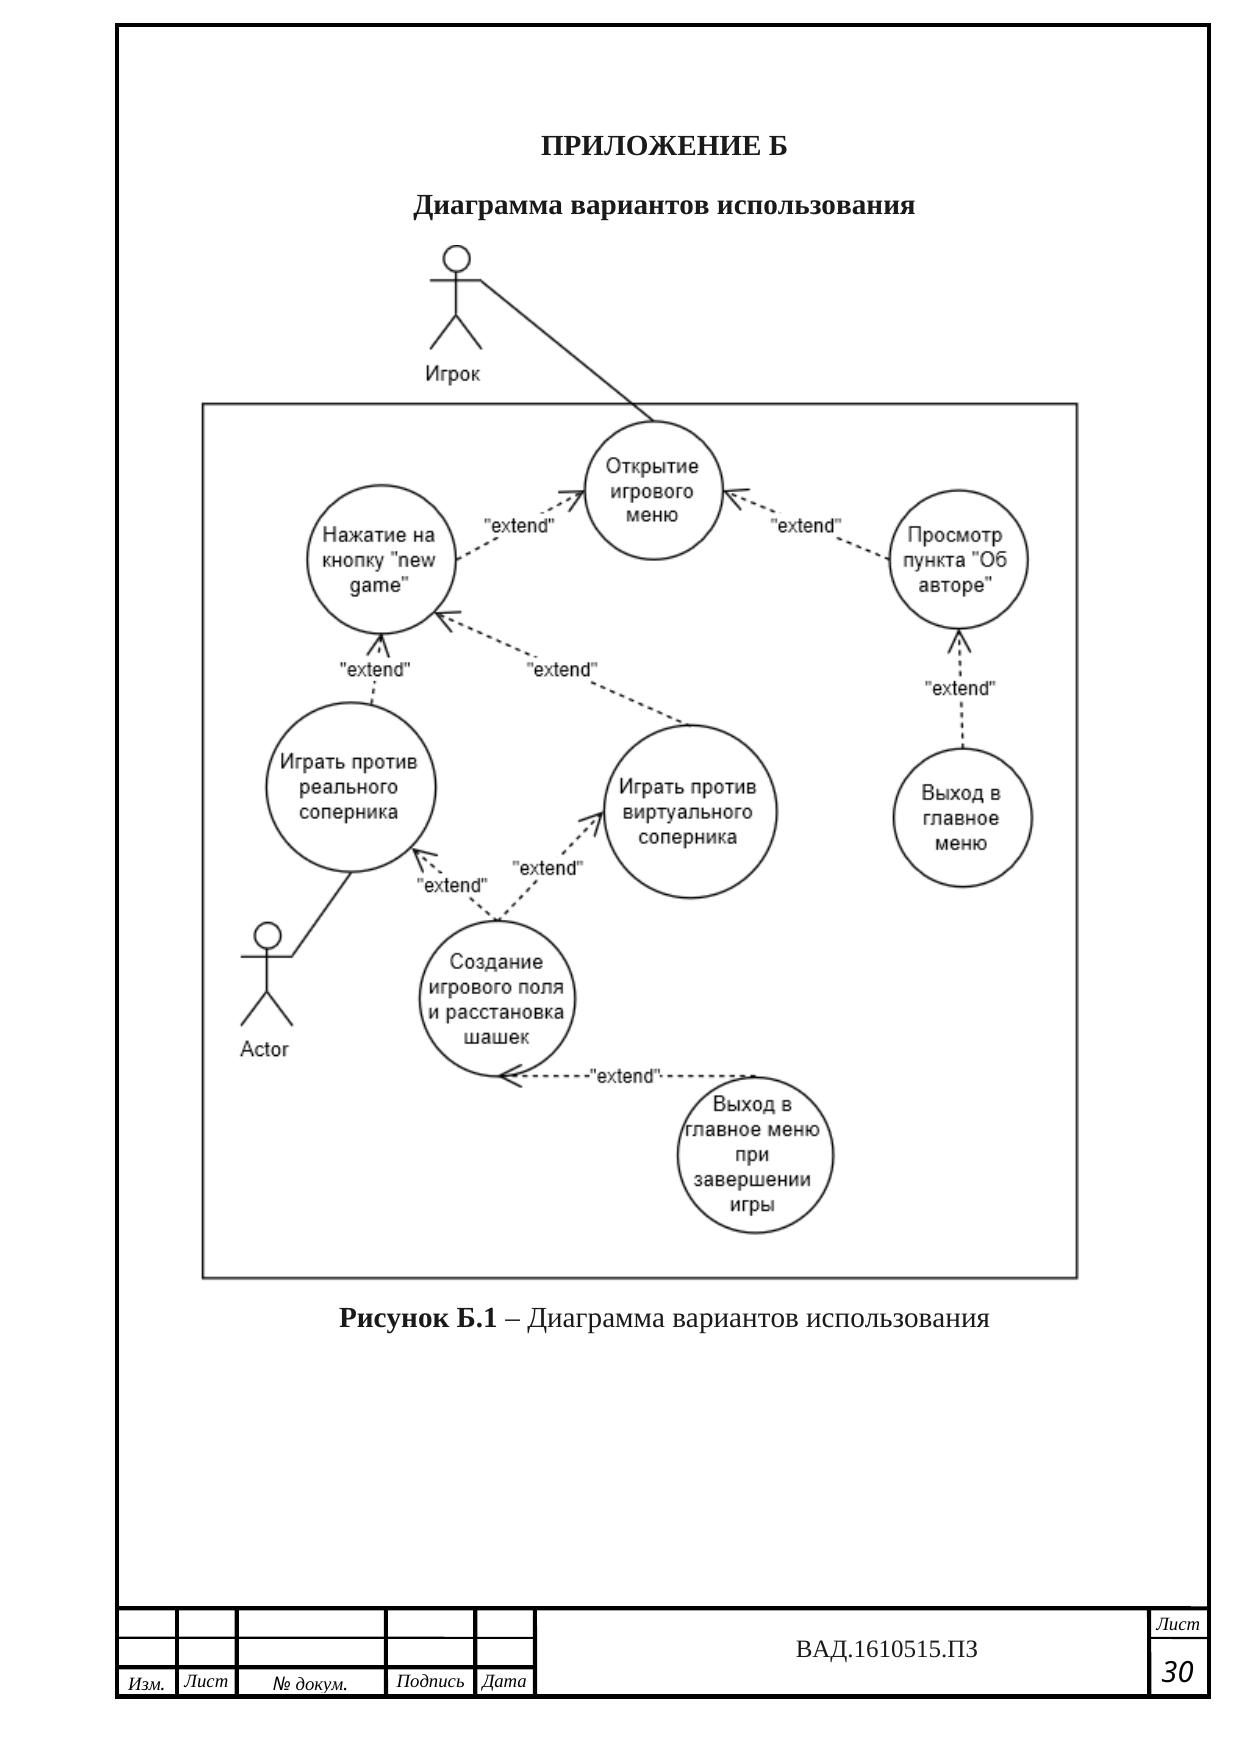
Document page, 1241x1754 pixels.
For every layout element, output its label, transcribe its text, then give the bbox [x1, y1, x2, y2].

text Диаграмма вариантов использования [177, 187, 1152, 221]
text Рисунок Б.1 – Диаграмма вариантов использования [177, 1300, 1152, 1334]
text ПРИЛОЖЕНИЕ Б [177, 128, 1152, 162]
picture [177, 245, 1090, 1288]
